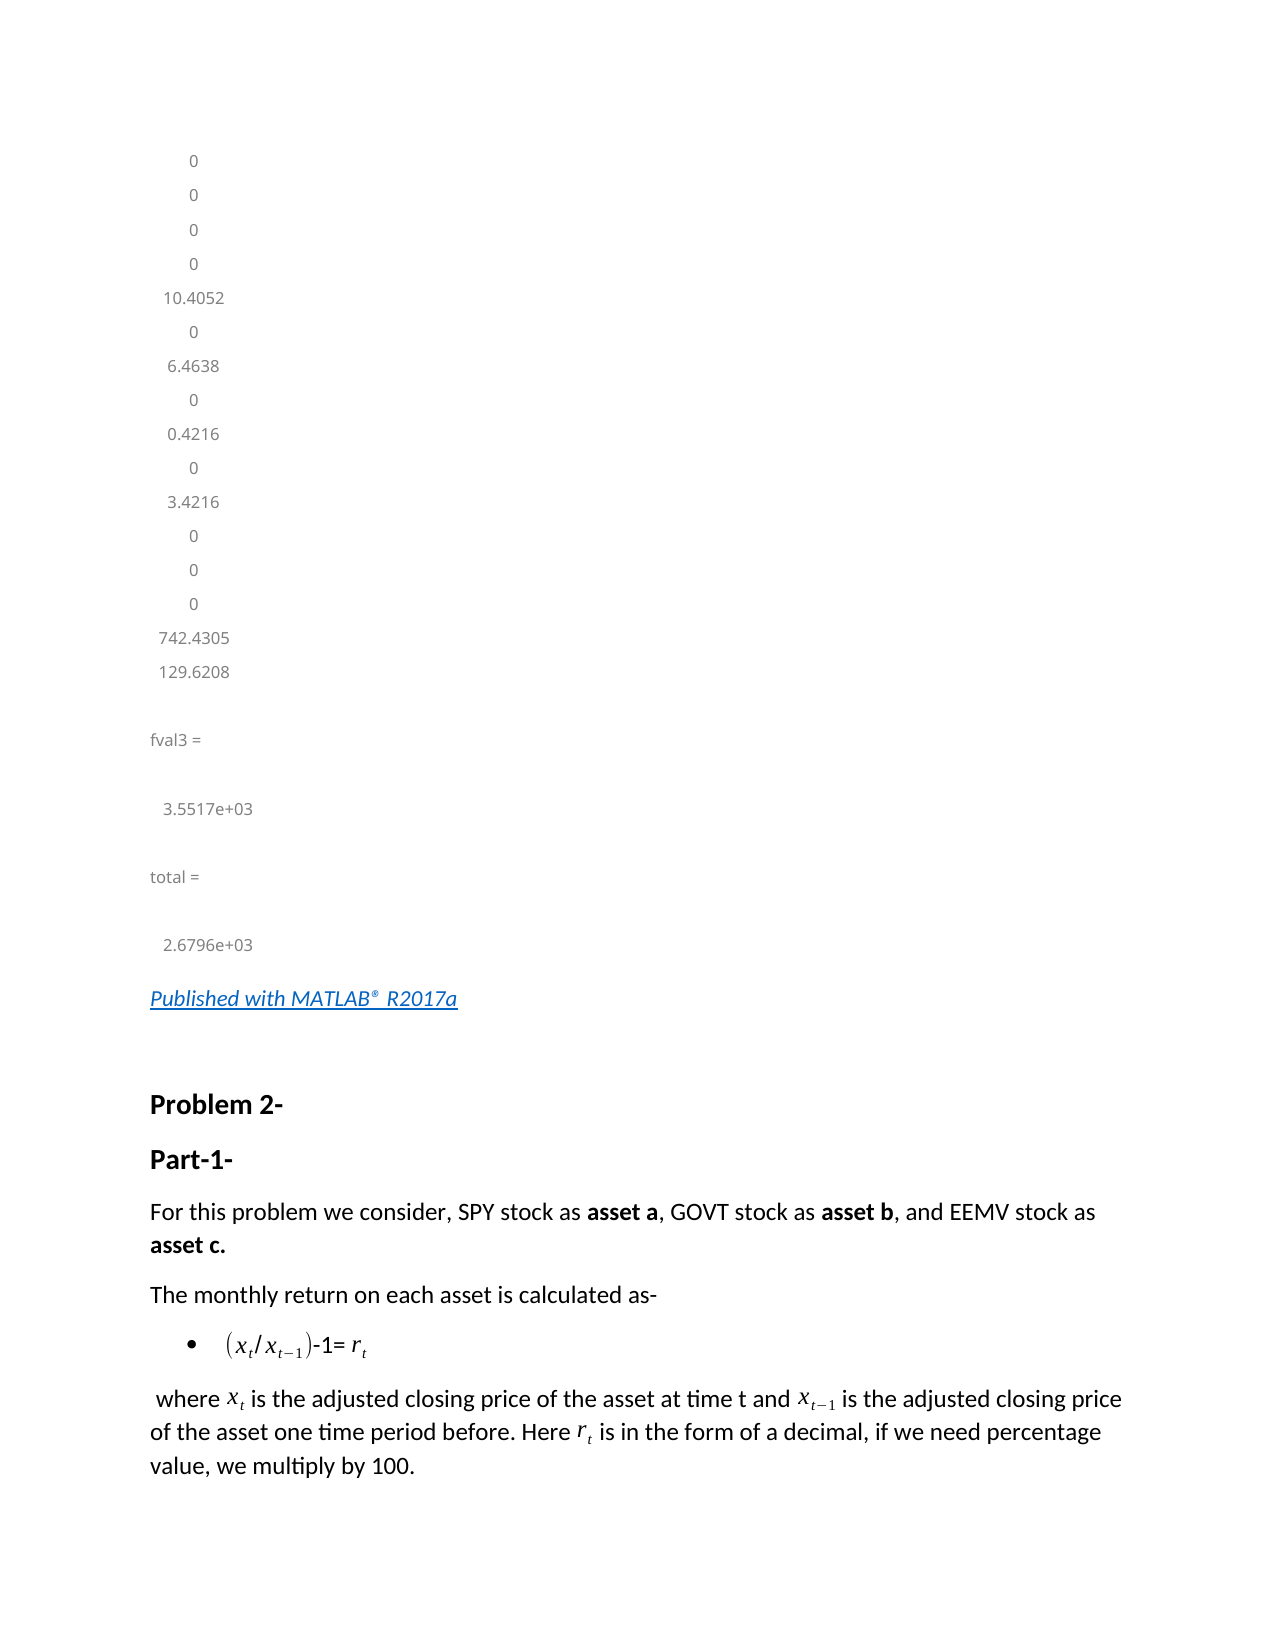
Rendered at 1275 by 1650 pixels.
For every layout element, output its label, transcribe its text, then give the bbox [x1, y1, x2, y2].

text For this problem we consider, SPY stock as asset a, GOVT stock as asset b, and EEMV stock as asset c. [150, 1196, 1125, 1260]
text Published with MATLAB® R2017a [150, 984, 1125, 1012]
list -1= [187, 1328, 1125, 1363]
text Part-1- [150, 1141, 1125, 1177]
text Problem 2- [150, 1086, 1125, 1122]
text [150, 150, 1125, 956]
text The monthly return on each asset is calculated as- [150, 1279, 1125, 1309]
text where is the adjusted closing price of the asset at time t and is the adjusted closing price of the asset one time period before. Here is in the form of a decimal, if we need percentage value, we multiply by 100. [150, 1382, 1125, 1480]
